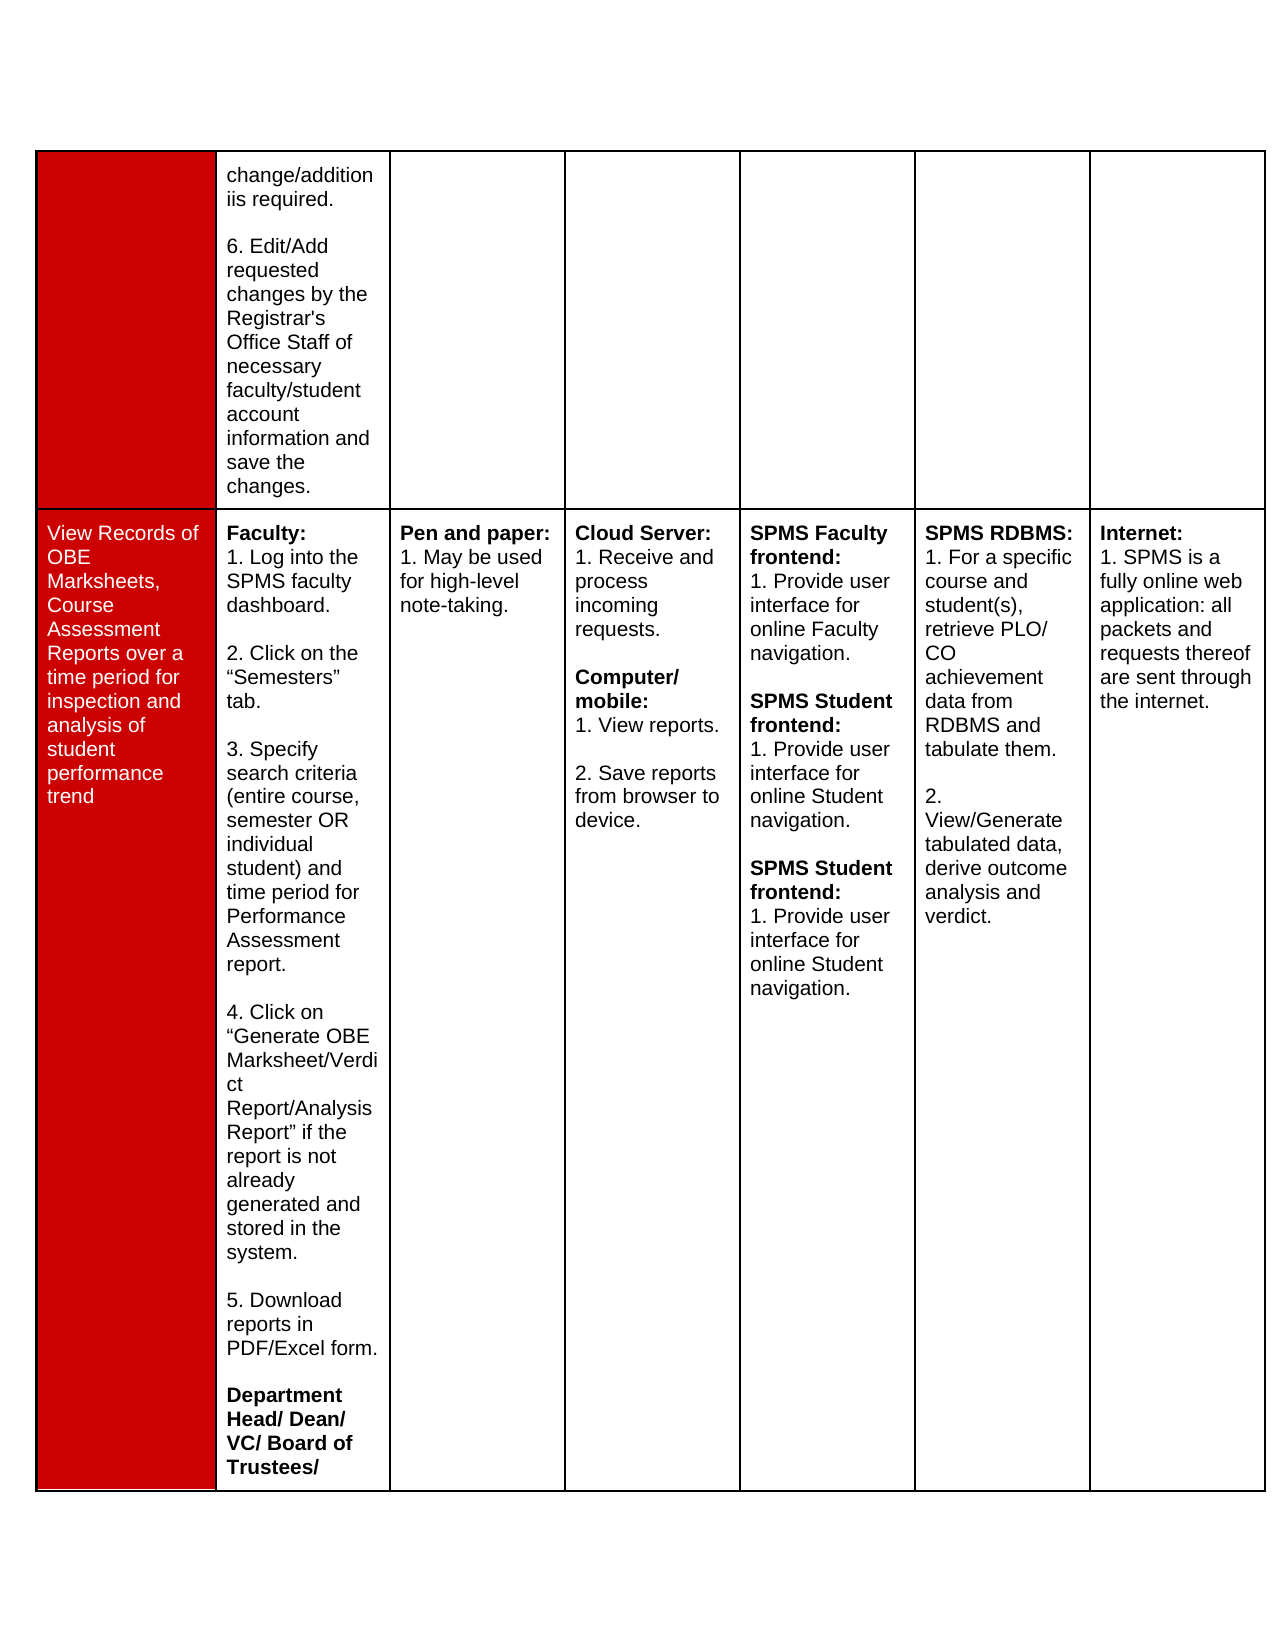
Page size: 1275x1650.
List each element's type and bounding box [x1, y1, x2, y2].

table_cell [1091, 510, 1264, 1489]
table_cell [391, 510, 564, 1489]
table_cell [217, 510, 389, 1489]
table_cell [217, 152, 389, 508]
table_cell [916, 152, 1089, 508]
table_cell [38, 152, 215, 508]
table_cell [741, 510, 914, 1489]
table_cell [38, 510, 215, 1489]
table_cell [566, 510, 739, 1489]
table_cell [391, 152, 564, 508]
table_cell [1091, 152, 1264, 508]
table_cell [916, 510, 1089, 1489]
table_cell [741, 152, 914, 508]
table_cell [566, 152, 739, 508]
